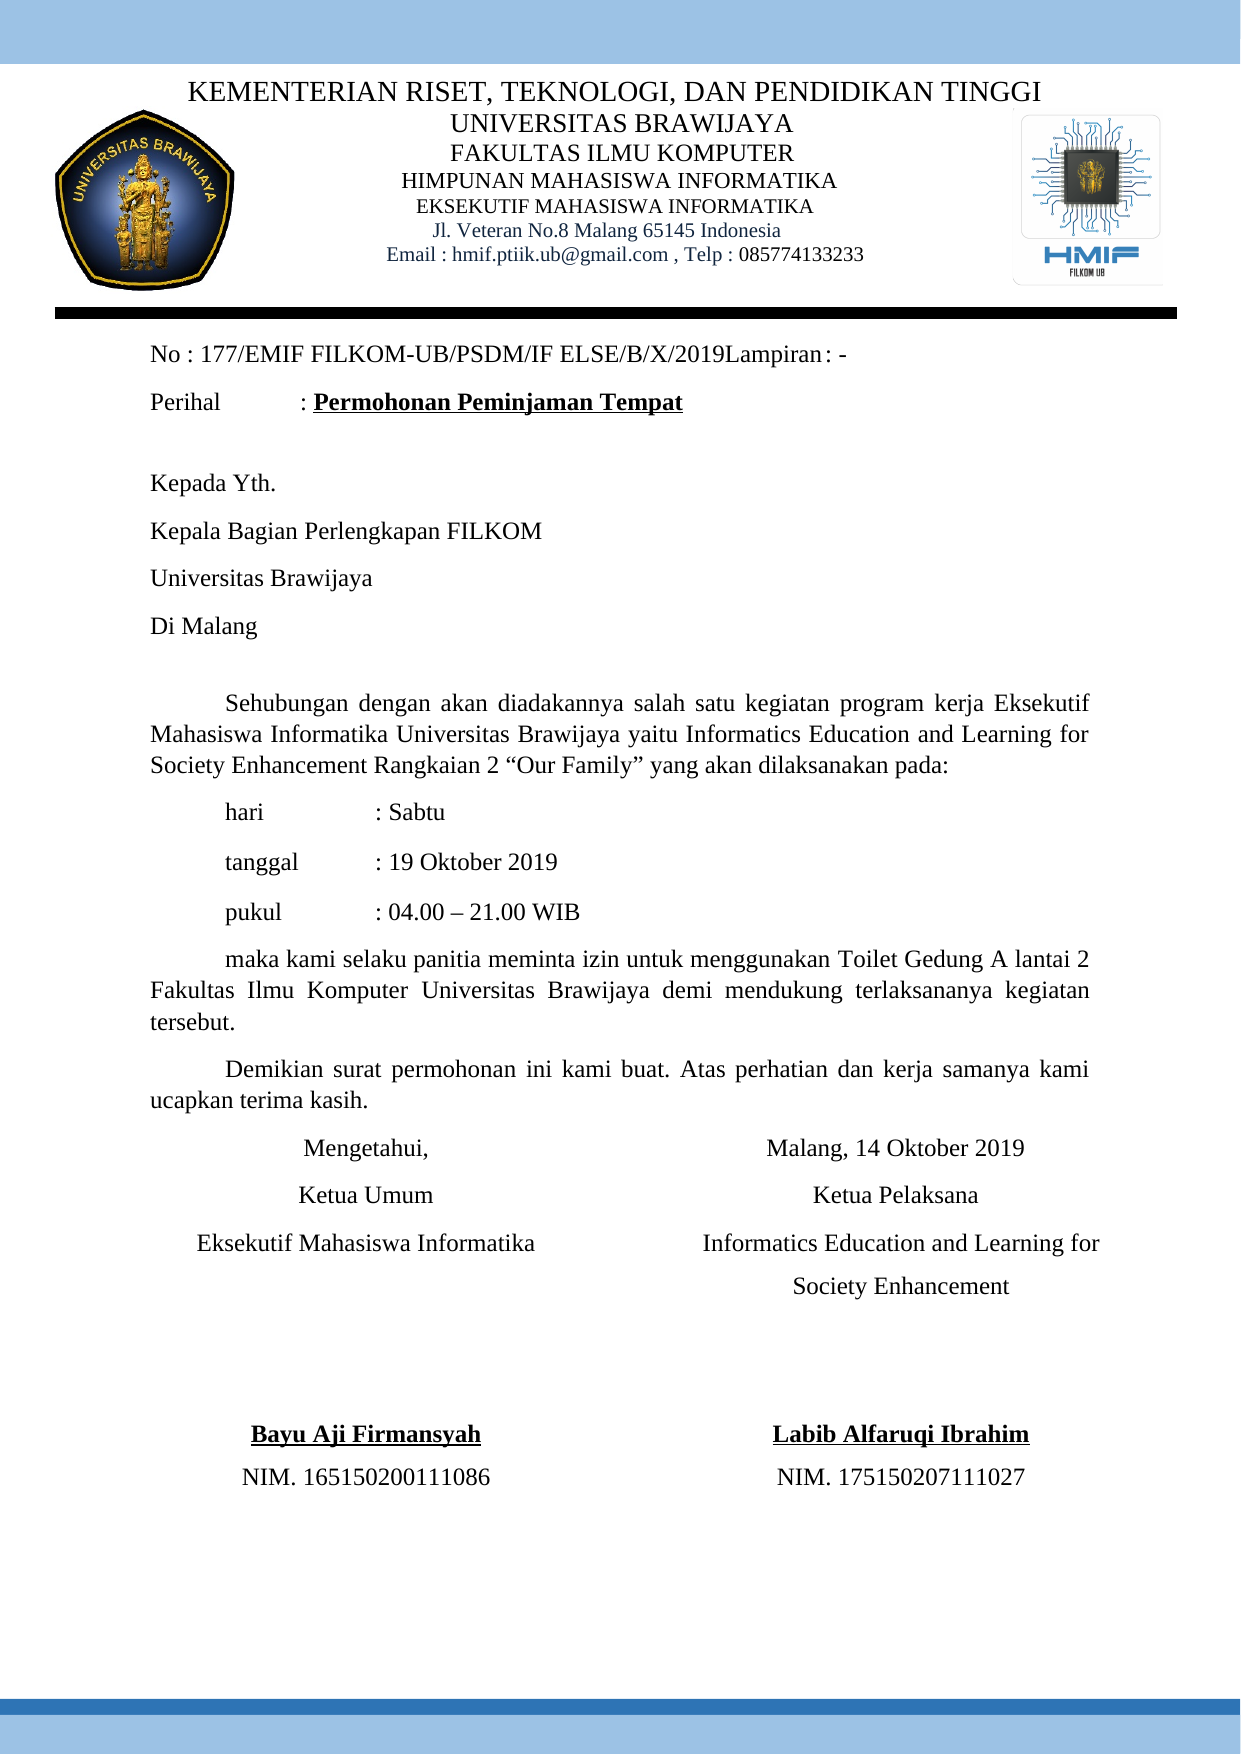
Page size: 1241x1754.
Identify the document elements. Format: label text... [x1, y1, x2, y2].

text Sehubungan dengan akan diadakannya salah satu kegiatan program kerja Eksekutif Mahasiswa Informatika Universitas Brawijaya yaitu Informatics Education and Learning for Society Enhancement Rangkaian 2 “Our Family” yang akan dilaksanakan pada: [150, 688, 1090, 778]
table_header [150, 1133, 1240, 1510]
picture [50, 106, 237, 294]
text pukul : 04.00 – 21.00 WIB [225, 897, 1090, 926]
text Kepala Bagian Perlengkapan FILKOM [150, 516, 1090, 544]
picture [1012, 108, 1163, 286]
text No : 177/EMIF FILKOM-UB/PSDM/IF ELSE/B/X/2019 : - [150, 339, 1090, 368]
text tanggal : 19 Oktober 2019 [225, 847, 1090, 876]
text maka kami selaku panitia meminta izin untuk menggunakan Toilet Gedung A lantai 2 Fakultas Ilmu Komputer Universitas Brawijaya demi mendukung terlaksananya kegiatan tersebut. [150, 944, 1090, 1035]
text Di Malang [150, 611, 1090, 640]
text Demikian surat permohonan ini kami buat. Atas perhatian dan kerja samanya kami ucapkan terima kasih. [150, 1054, 1090, 1114]
text Kepada Yth. [150, 468, 1090, 497]
text Universitas Brawijaya [150, 563, 1090, 592]
text hari : Sabtu [150, 797, 1090, 826]
text Perihal : Permohonan Peminjaman Tempat [150, 387, 1090, 416]
